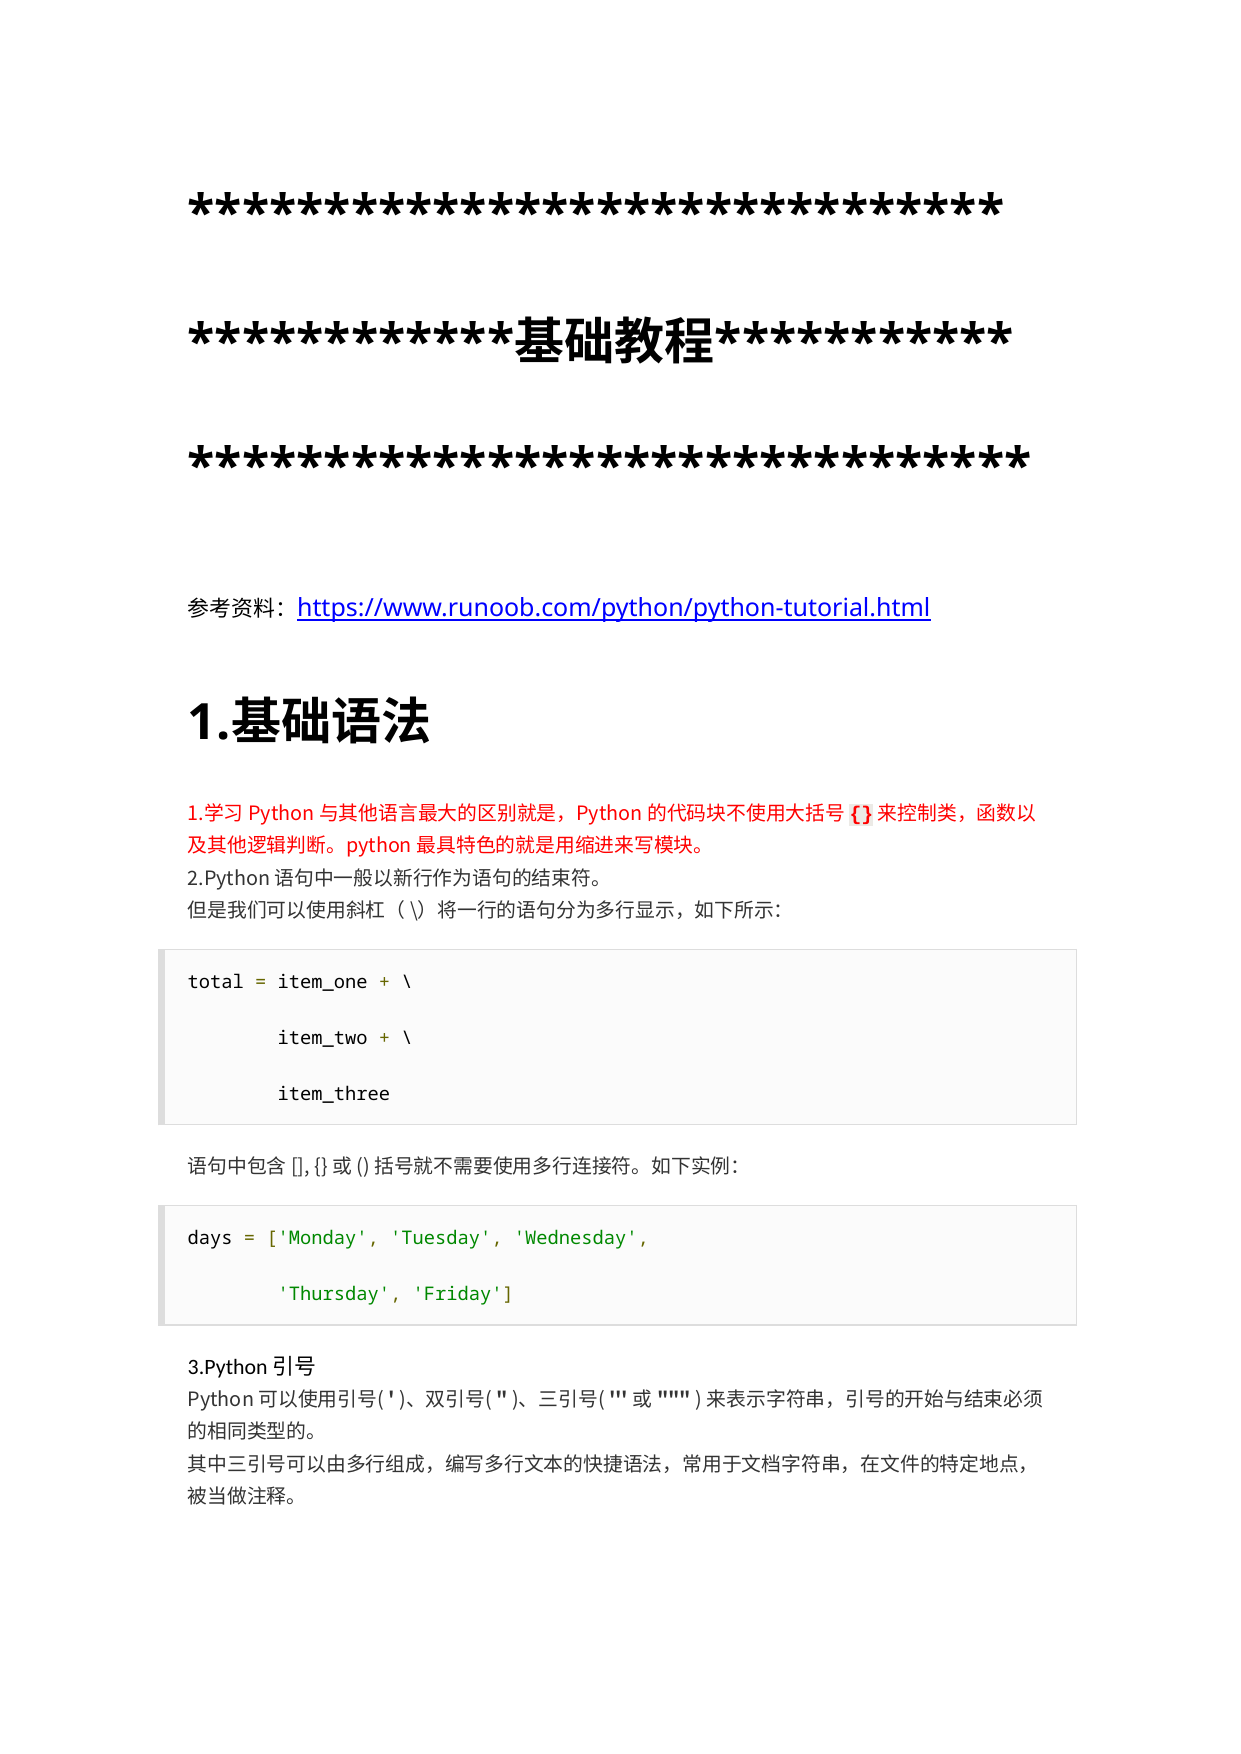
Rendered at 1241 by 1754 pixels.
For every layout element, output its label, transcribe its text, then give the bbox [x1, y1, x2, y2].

text days = ['Monday', 'Tuesday', 'Wednesday', [165, 1206, 1076, 1253]
subtitle ************基础教程*********** [187, 289, 1053, 386]
text 但是我们可以使用斜杠（ \）将一行的语句分为多行显示，如下所示： [187, 893, 1053, 925]
text Python 可以使用引号( ' )、双引号( " )、三引号( ''' 或 """ ) 来表示字符串，引号的开始与结束必须的相同类型的。 [187, 1381, 1053, 1446]
text 1.学习 Python 与其他语言最大的区别就是，Python 的代码块不使用大括号 {} 来控制类，函数以及其他逻辑判断。python 最具特色的就是用缩进来写模块。 [187, 795, 1053, 860]
text 语句中包含 [], {} 或 () 括号就不需要使用多行连接符。如下实例： [187, 1149, 1053, 1181]
subtitle ****************************** [187, 162, 1053, 259]
text 其中三引号可以由多行组成，编写多行文本的快捷语法，常用于文档字符串，在文件的特定地点，被当做注释。 [187, 1446, 1053, 1511]
text item_three [165, 1061, 1076, 1124]
text 2.Python语句中一般以新行作为语句的结束符。 [187, 860, 1053, 893]
text 参考资料：https://www.runoob.com/python/python-tutorial.html [187, 574, 1053, 639]
subtitle ******************************* [187, 415, 1053, 513]
text 3.Python 引号 [187, 1349, 1053, 1381]
subtitle 基础语法 [187, 669, 1053, 766]
text item_two + \ [165, 1005, 1076, 1053]
text total = item_one + \ [165, 950, 1076, 997]
text 'Thursday', 'Friday'] [165, 1261, 1076, 1324]
